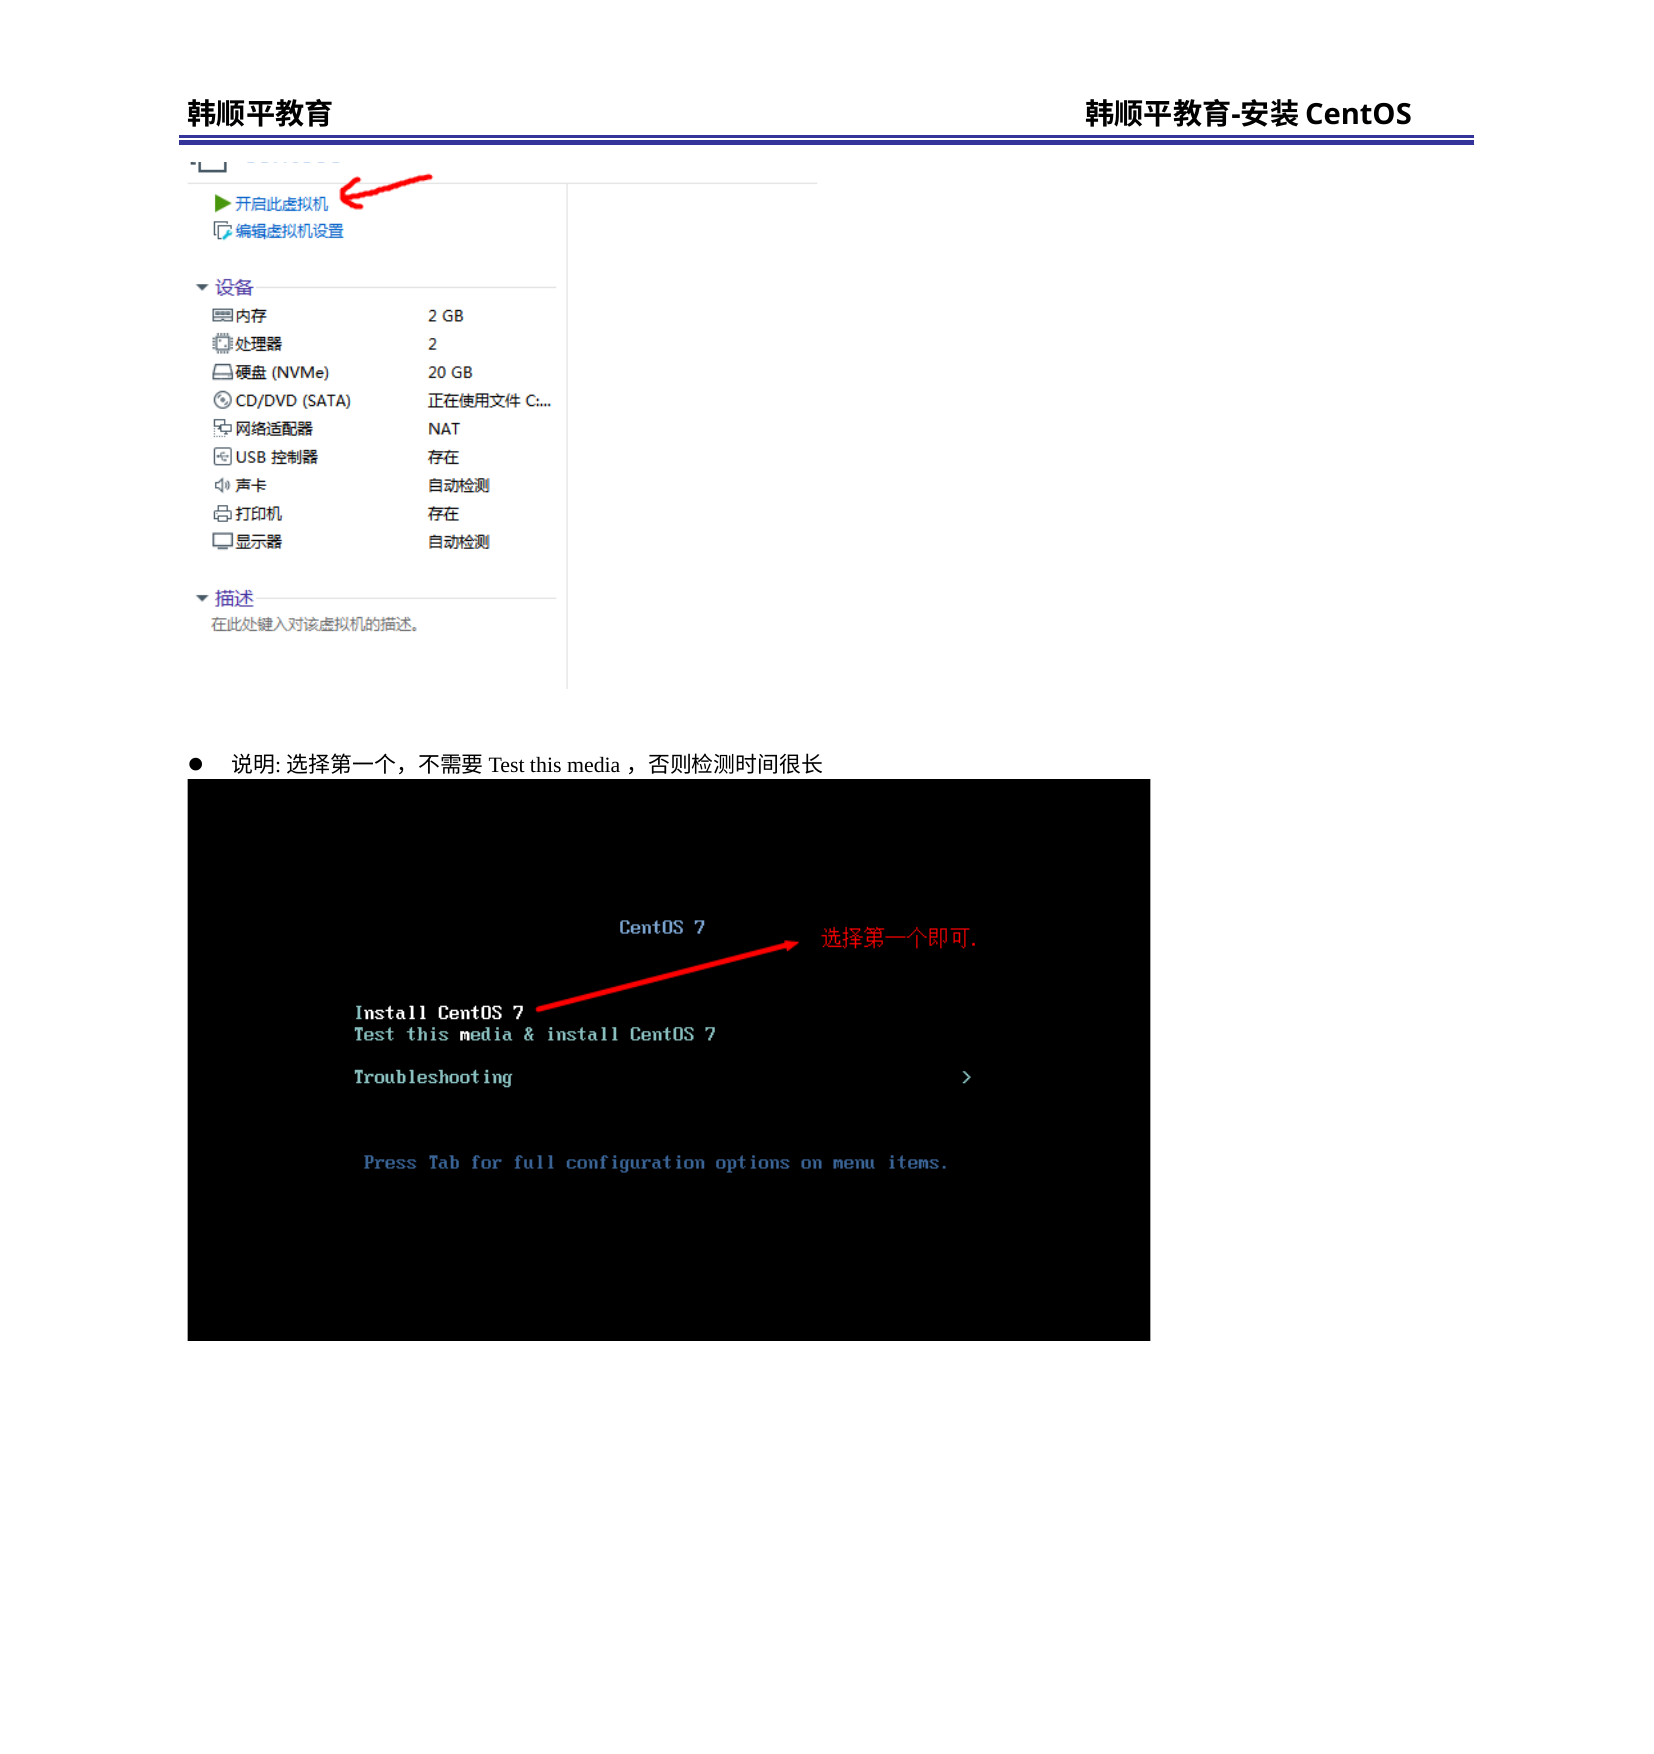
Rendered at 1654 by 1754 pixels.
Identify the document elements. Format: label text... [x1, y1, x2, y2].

picture [187, 779, 1151, 1341]
list 说明: 选择第一个，不需要 Test this media ，否则检测时间很长 [187, 747, 1466, 779]
picture [187, 162, 818, 689]
